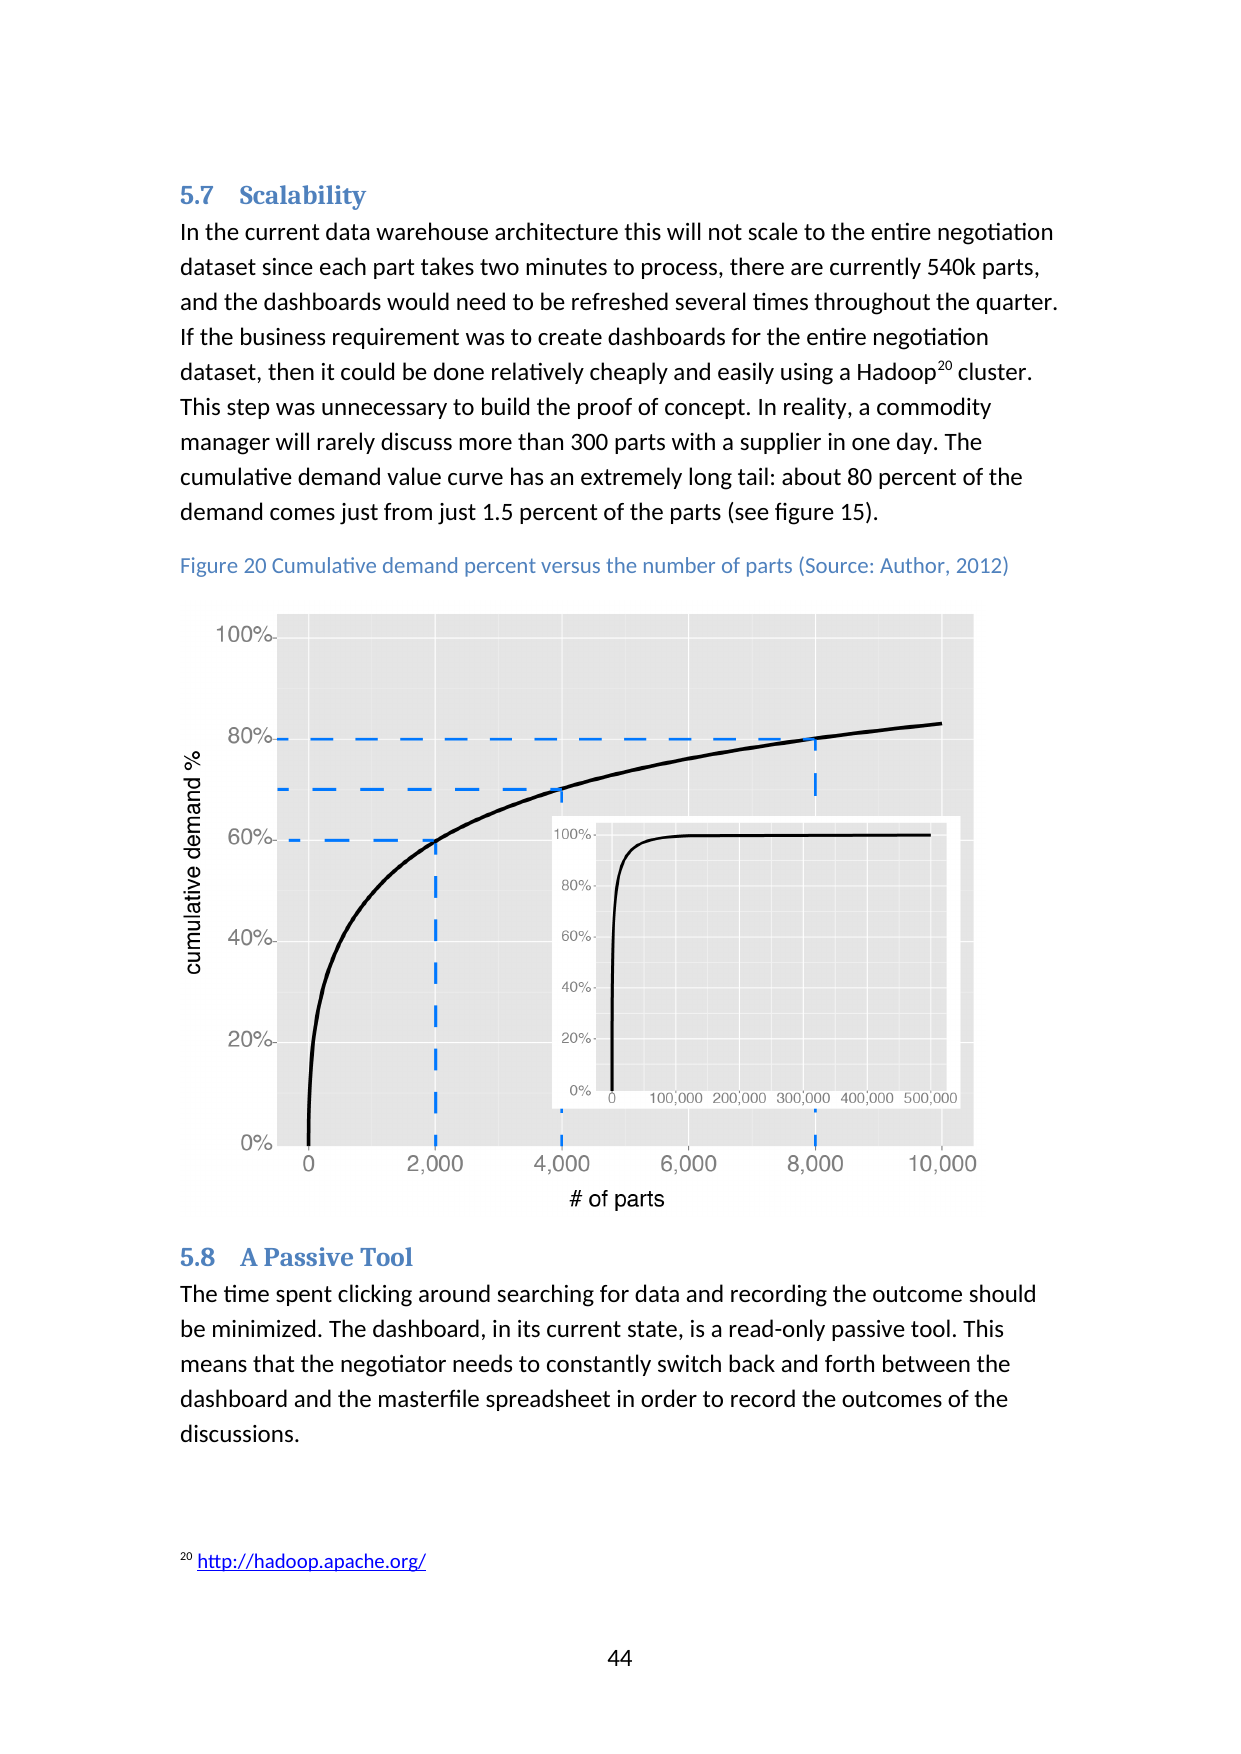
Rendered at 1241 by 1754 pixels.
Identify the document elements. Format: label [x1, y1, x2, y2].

picture [180, 600, 987, 1217]
